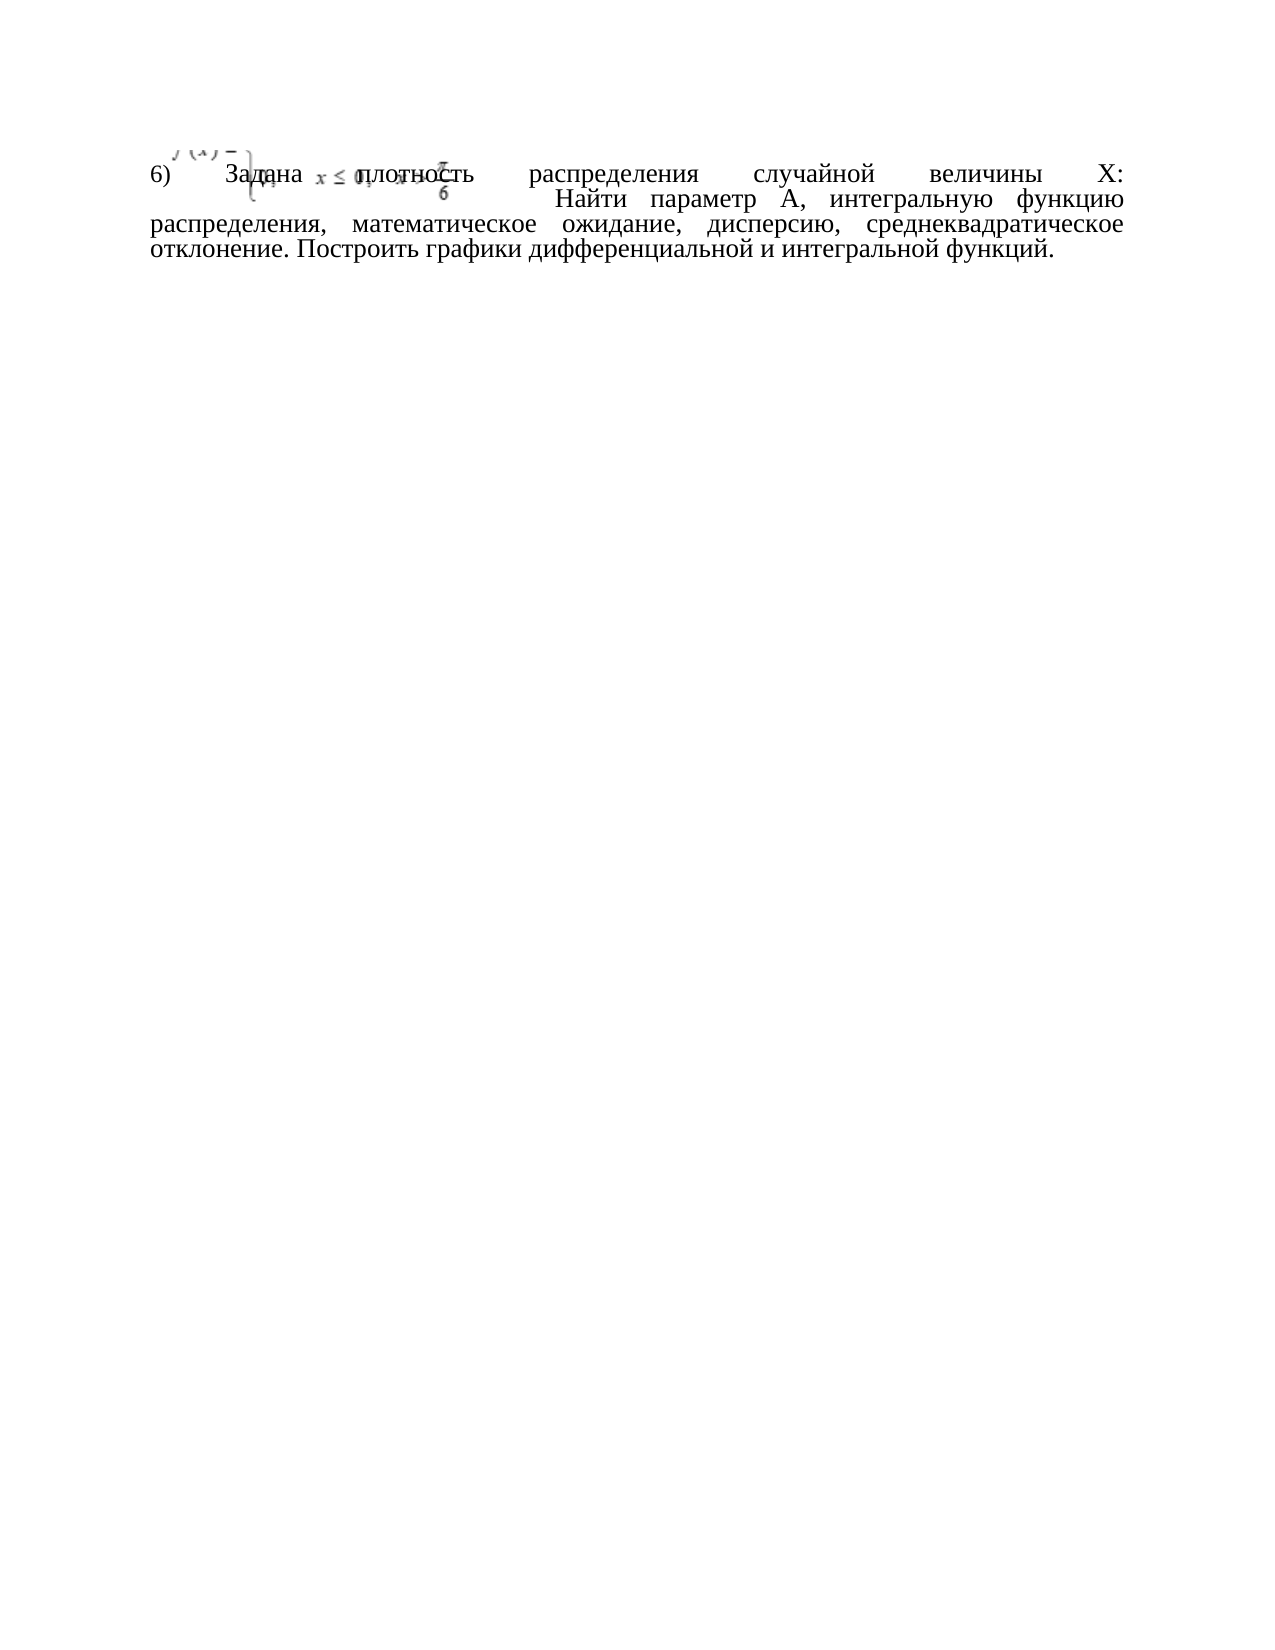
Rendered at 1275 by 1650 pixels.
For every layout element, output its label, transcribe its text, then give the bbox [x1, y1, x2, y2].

text 6) Задана плотность распределения случайной величины Х: Найти параметр А, интегральную функцию распределения, математическое ожидание, дисперсию, среднеквадратическое отклонение. Построить графики дифференциальной и интегральной функций. [150, 162, 1125, 262]
